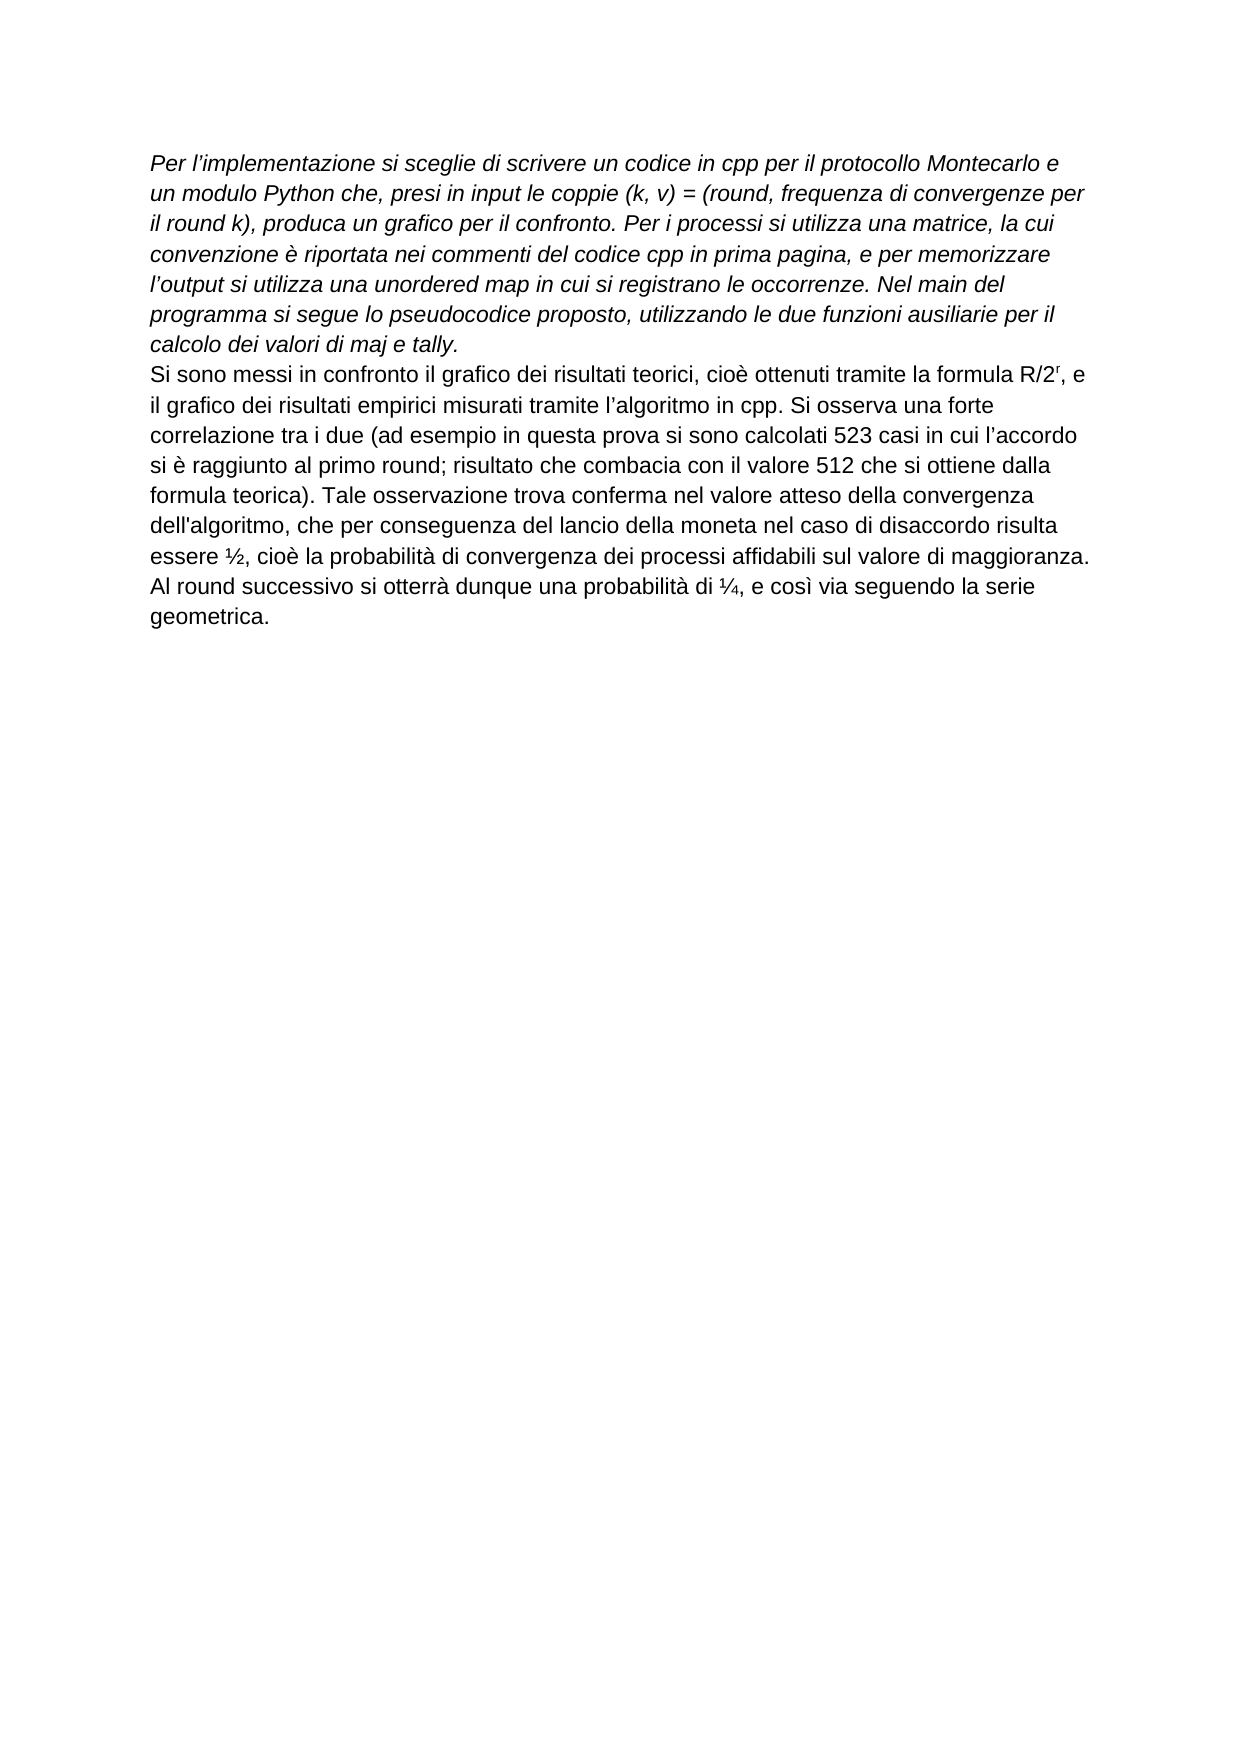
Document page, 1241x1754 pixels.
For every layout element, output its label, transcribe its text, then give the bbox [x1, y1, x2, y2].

text Per l’implementazione si sceglie di scrivere un codice in cpp per il protocollo Montecarlo e un modulo Python che, presi in input le coppie (k, v) = (round, frequenza di convergenze per il round k), produca un grafico per il confronto. Per i processi si utilizza una matrice, la cui convenzione è riportata nei commenti del codice cpp in prima pagina, e per memorizzare l’output si utilizza una unordered map in cui si registrano le occorrenze. Nel main del programma si segue lo pseudocodice proposto, utilizzando le due funzioni ausiliarie per il calcolo dei valori di maj e tally. [150, 150, 1090, 358]
text Si sono messi in confronto il grafico dei risultati teorici, cioè ottenuti tramite la formula R/2r, e il grafico dei risultati empirici misurati tramite l’algoritmo in cpp. Si osserva una forte correlazione tra i due (ad esempio in questa prova si sono calcolati 523 casi in cui l’accordo si è raggiunto al primo round; risultato che combacia con il valore 512 che si ottiene dalla formula teorica). Tale osservazione trova conferma nel valore atteso della convergenza dell'algoritmo, che per conseguenza del lancio della moneta nel caso di disaccordo risulta essere ½, cioè la probabilità di convergenza dei processi affidabili sul valore di maggioranza. Al round successivo si otterrà dunque una probabilità di ¼, e così via seguendo la serie geometrica. [150, 361, 1090, 629]
